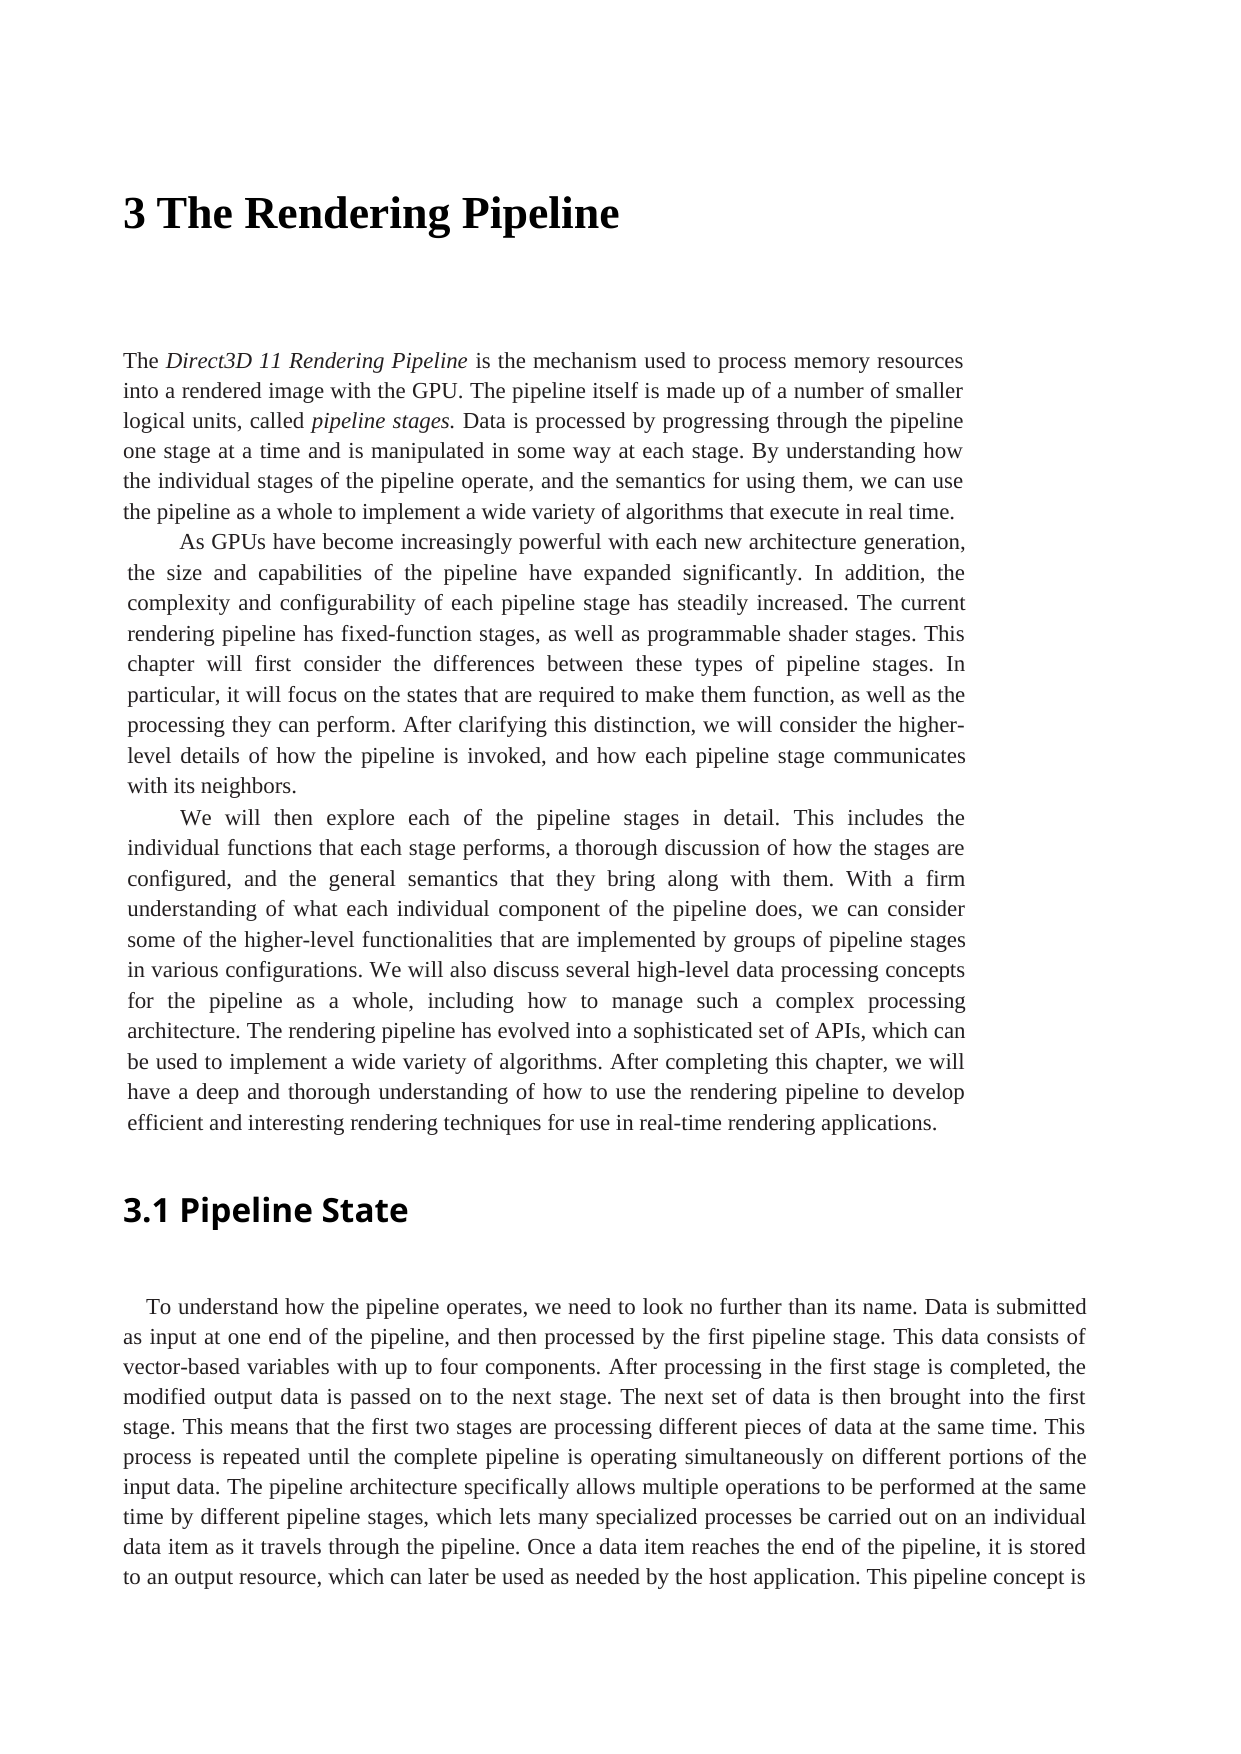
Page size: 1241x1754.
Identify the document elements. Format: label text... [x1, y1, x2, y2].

subtitle 3.1 Pipeline State [123, 1187, 1090, 1233]
text As GPUs have become increasingly powerful with each new architecture generation, the size and capabilities of the pipeline have expanded significantly. In addition, the complexity and configurability of each pipeline stage has steadily increased. The current rendering pipeline has fixed-function stages, as well as programmable shader stages. This chapter will first consider the differences between these types of pipeline stages. In particular, it will focus on the states that are required to make them function, as well as the processing they can perform. After clarifying this distinction, we will consider the higher-level details of how the pipeline is invoked, and how each pipeline stage communicates with its neighbors. [127, 528, 967, 799]
text The Direct3D 11 Rendering Pipeline is the mechanism used to process memory resources into a rendered image with the GPU. The pipeline itself is made up of a number of smaller logical units, called pipeline stages. Data is processed by progressing through the pipeline one stage at a time and is manipulated in some way at each stage. By understanding how the individual stages of the pipeline operate, and the semantics for using them, we can use the pipeline as a whole to implement a wide variety of algorithms that execute in real time. [123, 347, 965, 524]
subtitle 3 The Rendering Pipeline [123, 185, 1090, 238]
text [123, 1293, 1088, 1589]
text We will then explore each of the pipeline stages in detail. This includes the individual functions that each stage performs, a thorough discussion of how the stages are configured, and the general semantics that they bring along with them. With a firm understanding of what each individual component of the pipeline does, we can consider some of the higher-level functionalities that are implemented by groups of pipeline stages in various configurations. We will also discuss several high-level data processing concepts for the pipeline as a whole, including how to manage such a complex processing architecture. The rendering pipeline has evolved into a sophisticated set of APIs, which can be used to implement a wide variety of algorithms. After completing this chapter, we will have a deep and thorough understanding of how to use the rendering pipeline to develop efficient and interesting rendering techniques for use in real-time rendering applications. [127, 804, 967, 1135]
